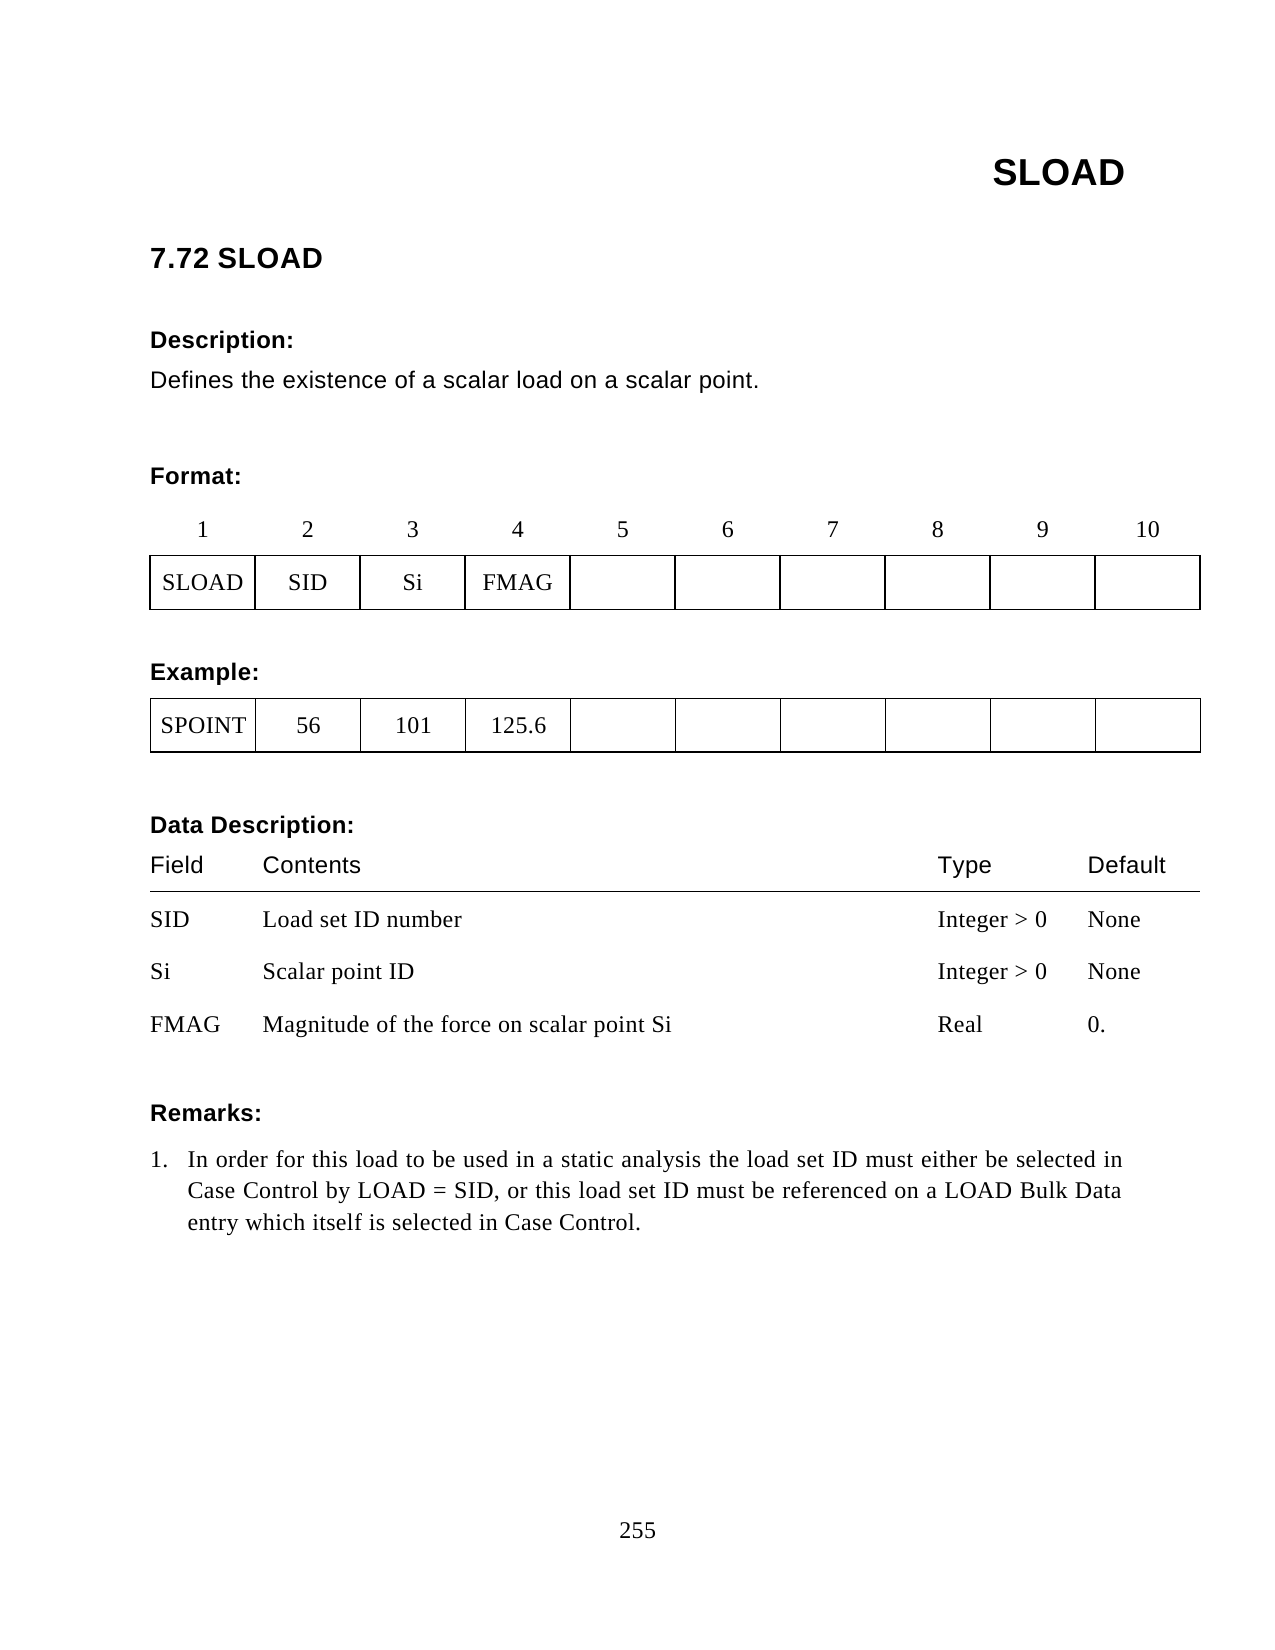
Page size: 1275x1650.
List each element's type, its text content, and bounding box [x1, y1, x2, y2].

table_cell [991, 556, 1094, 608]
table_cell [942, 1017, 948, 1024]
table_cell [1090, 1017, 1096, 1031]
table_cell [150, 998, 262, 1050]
subtitle SLOAD [150, 241, 1125, 275]
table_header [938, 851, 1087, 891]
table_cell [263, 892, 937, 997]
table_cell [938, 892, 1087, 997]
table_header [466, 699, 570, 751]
text Description: [150, 326, 1125, 353]
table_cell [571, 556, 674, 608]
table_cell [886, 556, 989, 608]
text Example: [150, 658, 1125, 685]
text Data Description: [150, 811, 1125, 839]
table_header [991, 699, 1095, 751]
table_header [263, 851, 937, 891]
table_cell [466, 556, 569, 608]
text Remarks: [150, 1098, 1125, 1126]
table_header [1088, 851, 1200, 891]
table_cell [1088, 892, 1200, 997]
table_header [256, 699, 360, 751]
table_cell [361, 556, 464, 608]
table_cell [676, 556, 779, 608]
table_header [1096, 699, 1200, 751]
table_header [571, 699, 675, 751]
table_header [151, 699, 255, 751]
text SLOAD [150, 150, 1125, 193]
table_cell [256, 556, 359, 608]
text Format: [150, 462, 1125, 490]
text 1. In order for this load to be used in a static analysis the load set ID must either be selected in Case Control by LOAD = SID, or this load set ID must be referenced on a LOAD Bulk Data entry which itself is selected in Case Control. [150, 1145, 1125, 1236]
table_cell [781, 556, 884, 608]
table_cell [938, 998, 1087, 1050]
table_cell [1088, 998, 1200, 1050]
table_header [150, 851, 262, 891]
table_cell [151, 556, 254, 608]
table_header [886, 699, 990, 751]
text Defines the existence of a scalar load on a scalar point. [150, 366, 1125, 393]
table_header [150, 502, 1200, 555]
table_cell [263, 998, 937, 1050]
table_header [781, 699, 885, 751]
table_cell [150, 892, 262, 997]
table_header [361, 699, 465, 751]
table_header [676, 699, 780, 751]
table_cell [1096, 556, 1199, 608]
